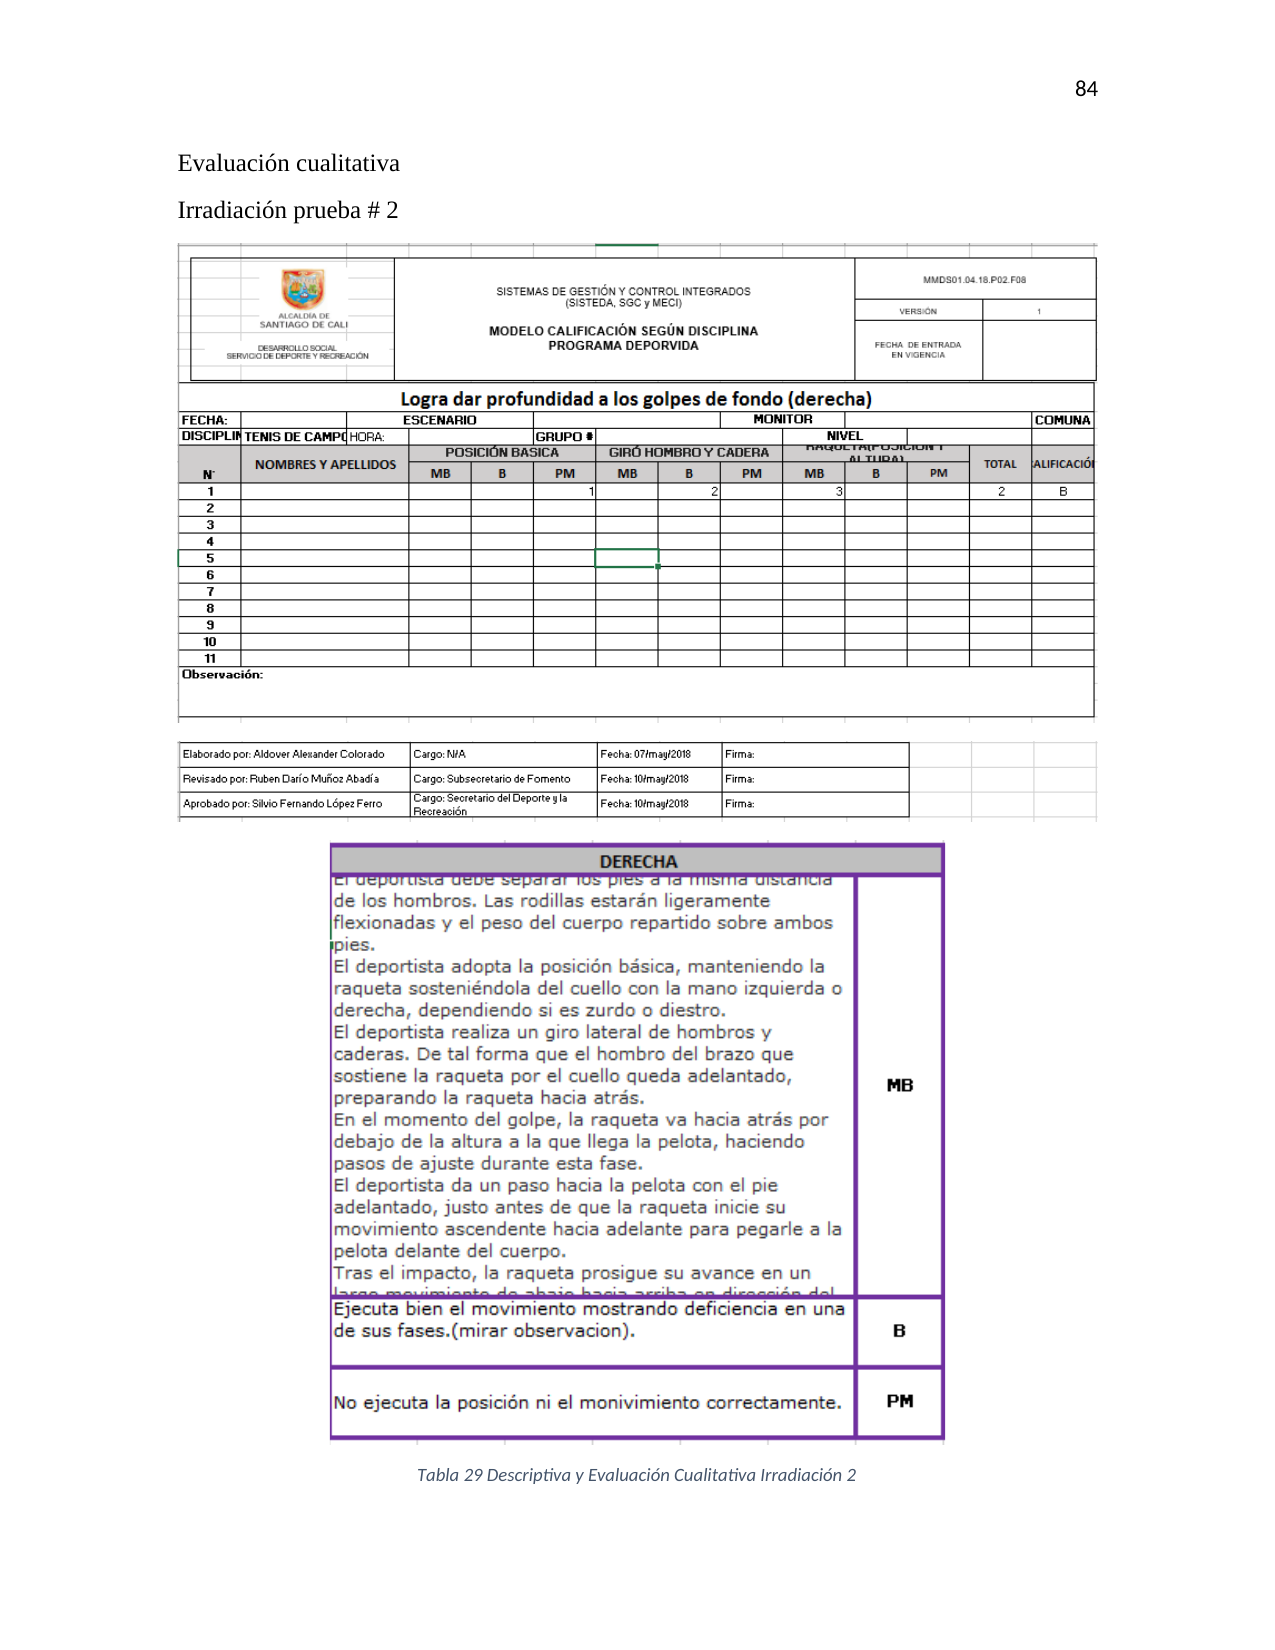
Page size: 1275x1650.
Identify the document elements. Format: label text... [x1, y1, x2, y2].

text Irradiación prueba # 2 [177, 195, 1098, 224]
text Tabla 29 Descriptiva y Evaluación Cualitativa Irradiación 2 [177, 1464, 1098, 1487]
picture [177, 741, 1098, 822]
picture [177, 243, 1098, 723]
text Evaluación cualitativa [177, 148, 1098, 176]
picture [329, 840, 946, 1445]
